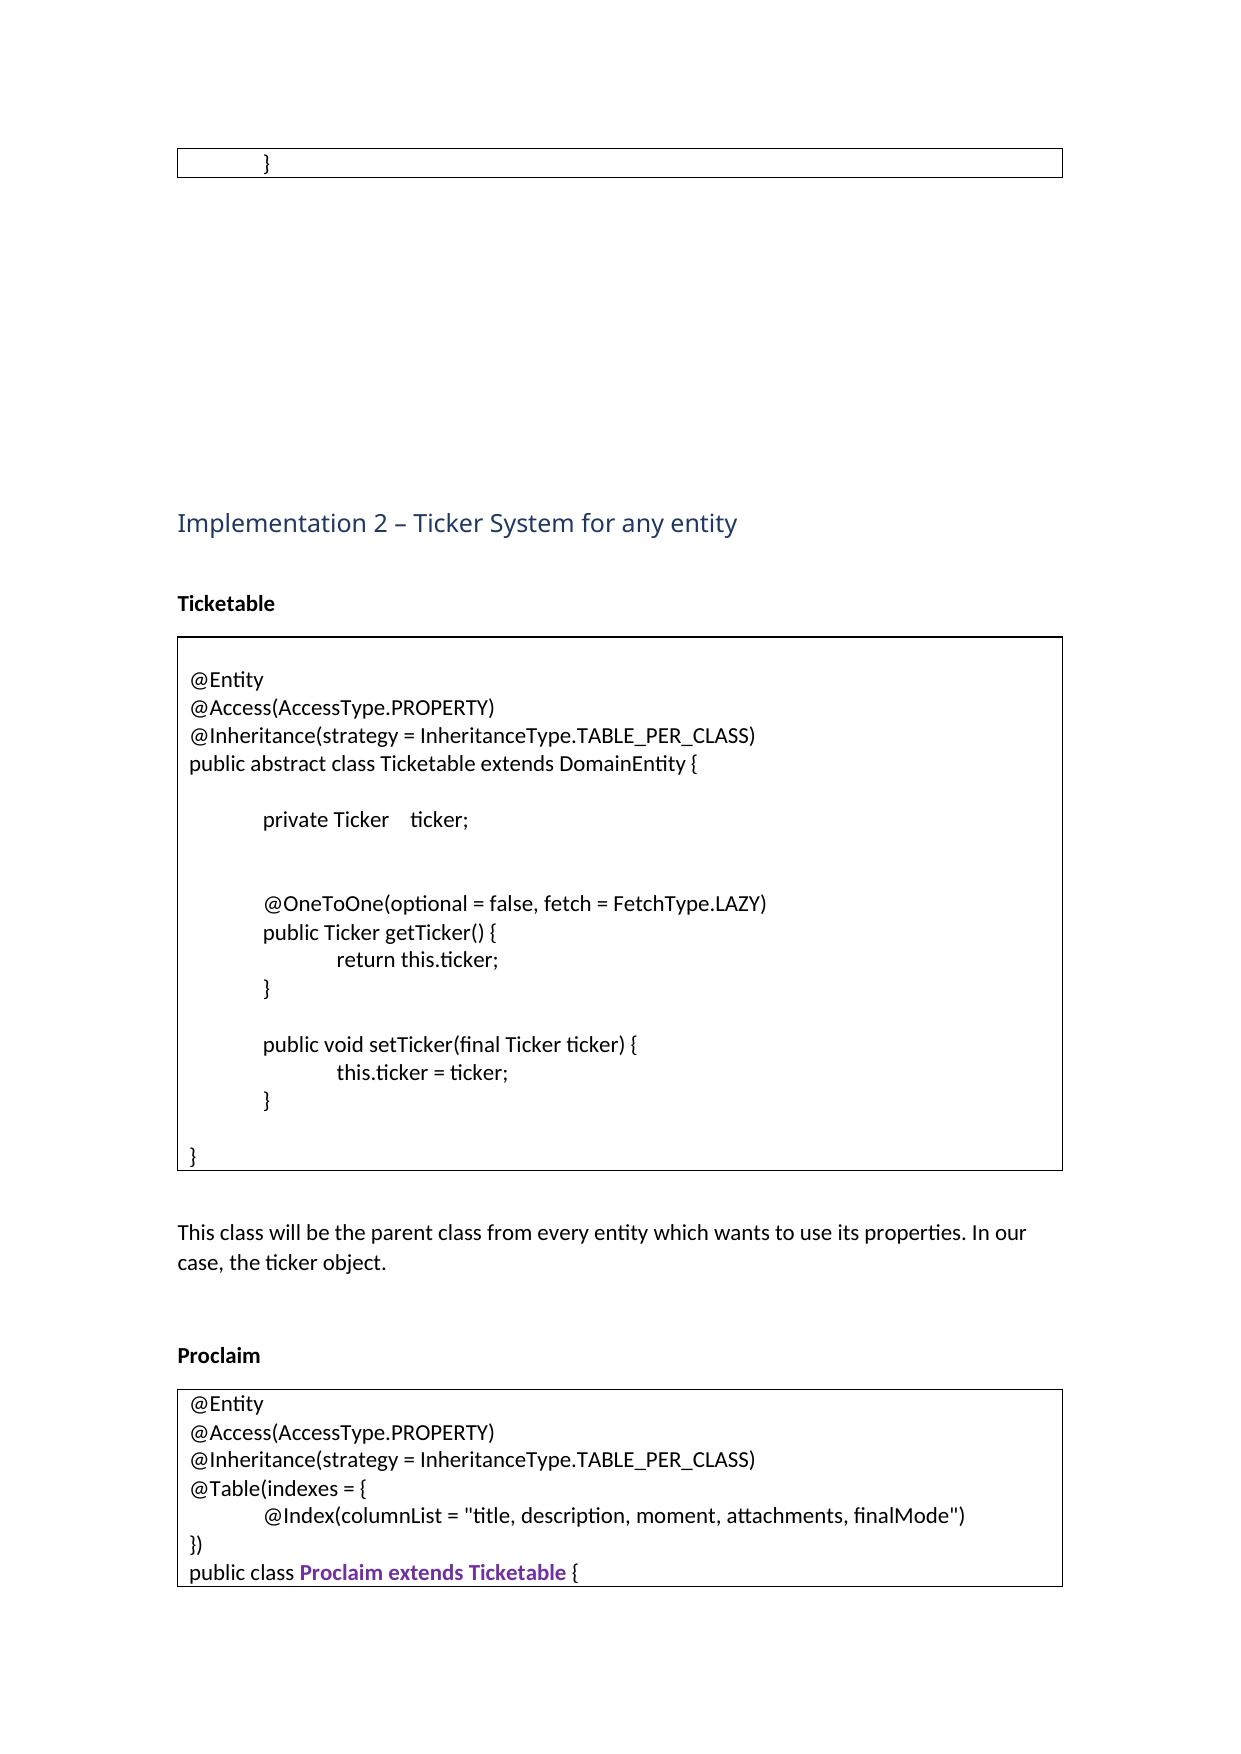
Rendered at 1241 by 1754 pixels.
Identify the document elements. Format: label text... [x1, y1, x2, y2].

text Ticketable [177, 589, 1063, 617]
table_header @Entity @Access(AccessType.PROPERTY) @Inheritance(strategy = InheritanceType.TABLE_PER_CLASS) public abstract class Ticketable extends DomainEntity { private Ticker ticker; @OneToOne(optional = false, fetch = FetchType.LAZY) public Ticker getTicker() { return this.ticker; } public void setTicker(final Ticker ticker) { this.ticker = ticker; } } [178, 638, 1062, 1170]
text Proclaim [177, 1342, 1063, 1370]
subtitle Implementation 2 – Ticker System for any entity [177, 506, 1063, 540]
table_header @Entity @Access(AccessType.PROPERTY) @Inheritance(strategy = InheritanceType.TABLE_PER_CLASS) @Table(indexes = { @Index(columnList = "title, description, moment, attachments, finalMode") }) public class Proclaim extends Ticketable { [178, 1390, 1062, 1586]
text This class will be the parent class from every entity which wants to use its properties. In our case, the ticker object. [177, 1218, 1063, 1276]
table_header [178, 149, 1062, 177]
